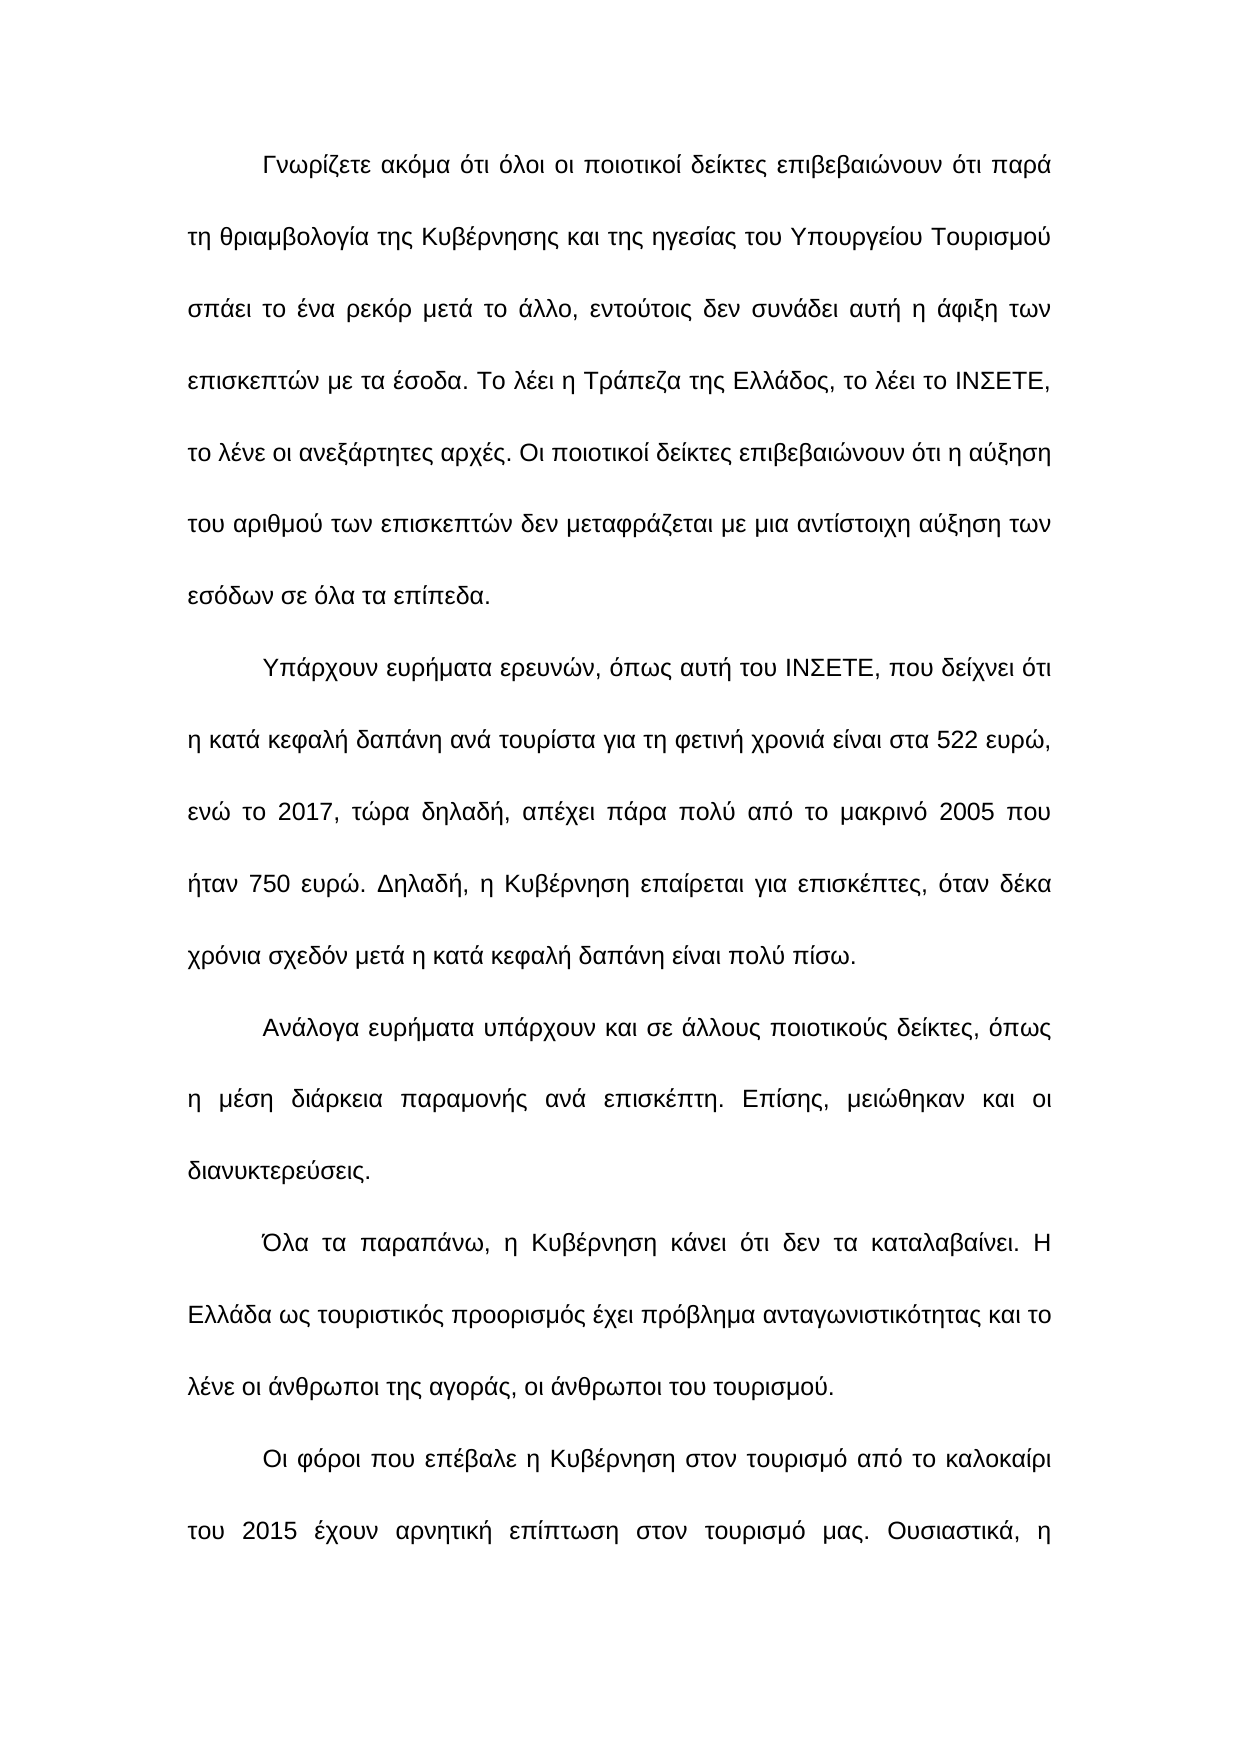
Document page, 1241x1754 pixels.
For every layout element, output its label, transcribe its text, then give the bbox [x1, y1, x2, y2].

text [187, 1444, 1053, 1544]
text Ανάλογα ευρήματα υπάρχουν και σε άλλους ποιοτικούς δείκτες, όπως η μέση διάρκεια παραμονής ανά επισκέπτη. Επίσης, μειώθηκαν και οι διανυκτερεύσεις. [187, 1012, 1053, 1185]
text Γνωρίζετε ακόμα ότι όλοι οι ποιοτικοί δείκτες επιβεβαιώνουν ότι παρά τη θριαμβολογία της Κυβέρνησης και της ηγεσίας του Υπουργείου Τουρισμού σπάει το ένα ρεκόρ μετά το άλλο, εντούτοις δεν συνάδει αυτή η άφιξη των επισκεπτών με τα έσοδα. Το λέει η Τράπεζα της Ελλάδος, το λέει το ΙΝΣΕΤΕ, το λένε οι ανεξάρτητες αρχές. Οι ποιοτικοί δείκτες επιβεβαιώνουν ότι η αύξηση του αριθμού των επισκεπτών δεν μεταφράζεται με μια αντίστοιχη αύξηση των εσόδων σε όλα τα επίπεδα. [187, 150, 1053, 610]
text Υπάρχουν ευρήματα ερευνών, όπως αυτή του ΙΝΣΕΤΕ, που δείχνει ότι η κατά κεφαλή δαπάνη ανά τουρίστα για τη φετινή χρονιά είναι στα 522 ευρώ, ενώ το 2017, τώρα δηλαδή, απέχει πάρα πολύ από το μακρινό 2005 που ήταν 750 ευρώ. Δηλαδή, η Κυβέρνηση επαίρεται για επισκέπτες, όταν δέκα χρόνια σχεδόν μετά η κατά κεφαλή δαπάνη είναι πολύ πίσω. [187, 653, 1053, 969]
text Όλα τα παραπάνω, η Κυβέρνηση κάνει ότι δεν τα καταλαβαίνει. Η Ελλάδα ως τουριστικός προορισμός έχει πρόβλημα ανταγωνιστικότητας και το λένε οι άνθρωποι της αγοράς, οι άνθρωποι του τουρισμού. [187, 1228, 1053, 1401]
